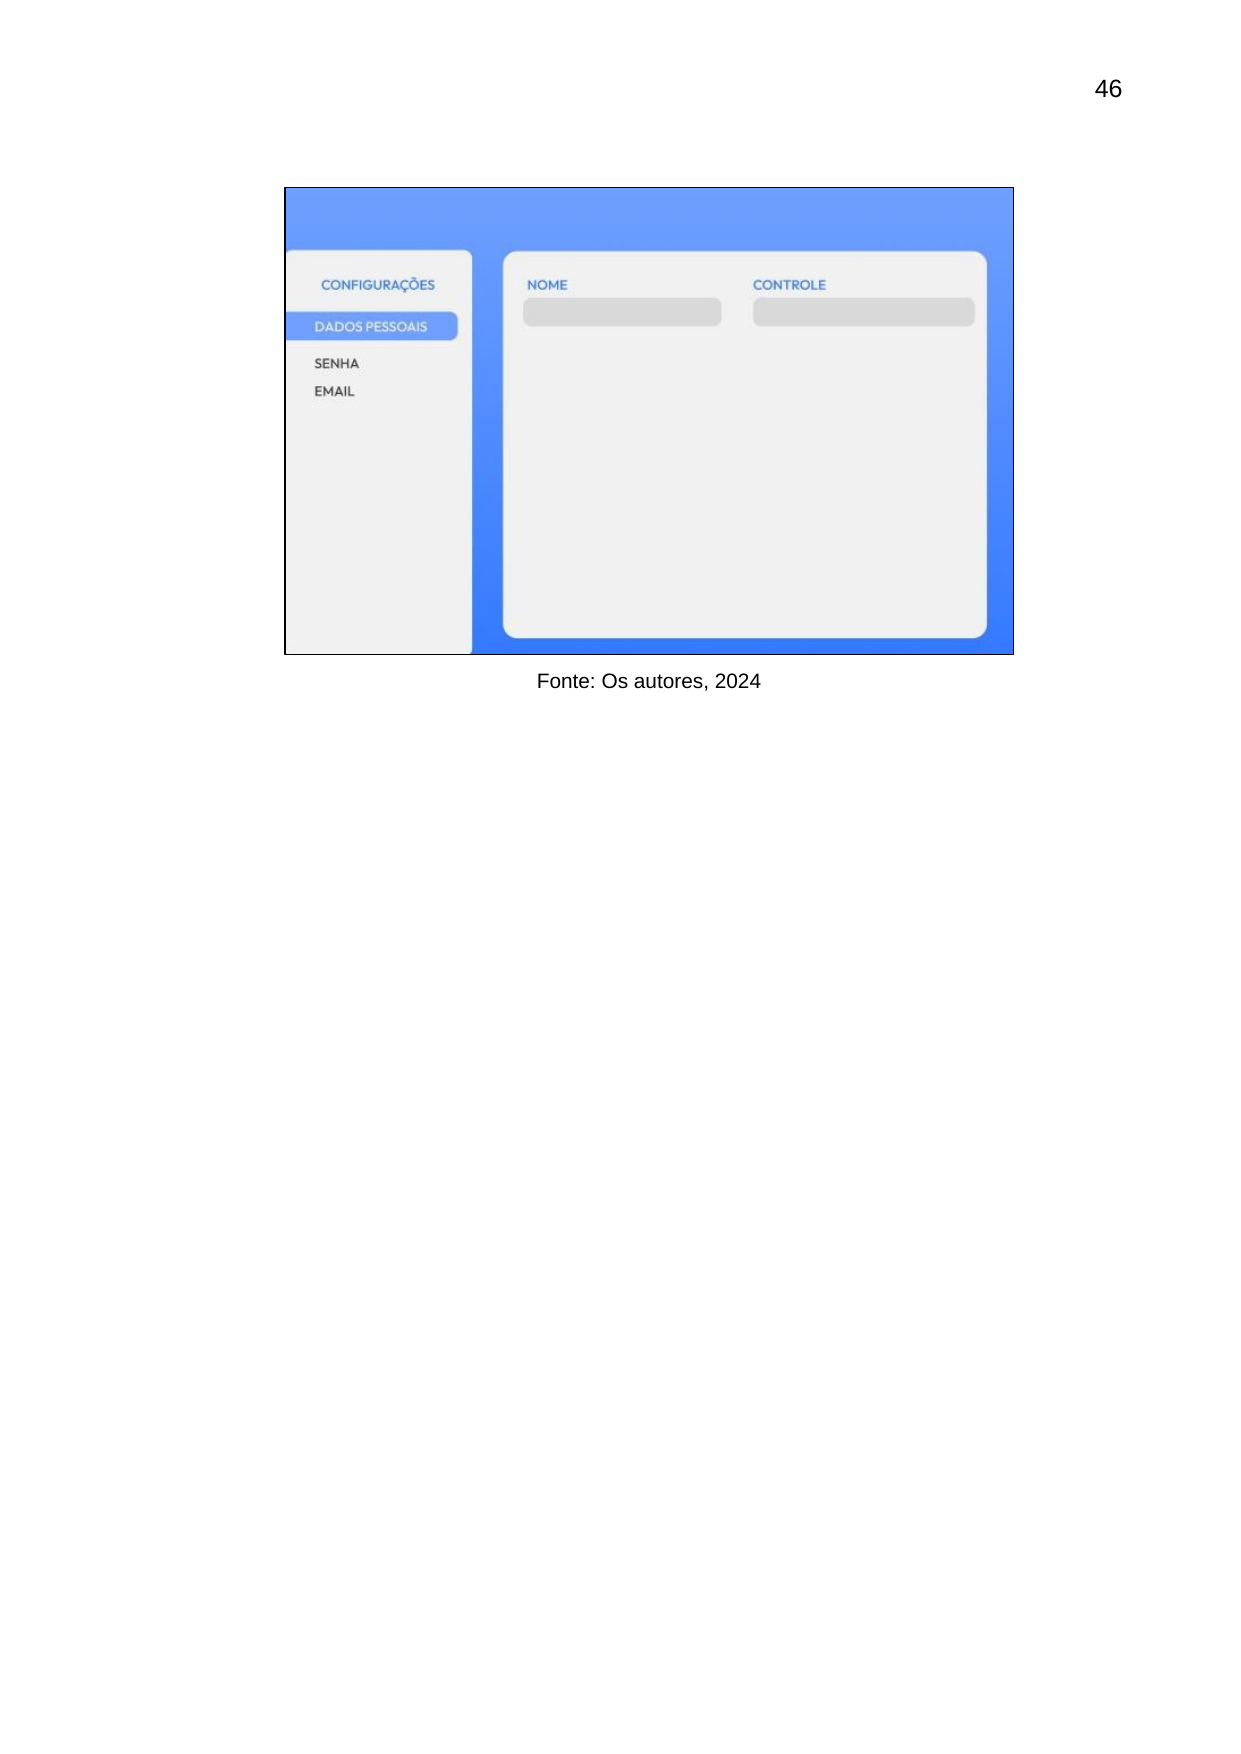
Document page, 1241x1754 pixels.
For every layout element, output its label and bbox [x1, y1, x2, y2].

picture [286, 188, 1013, 654]
